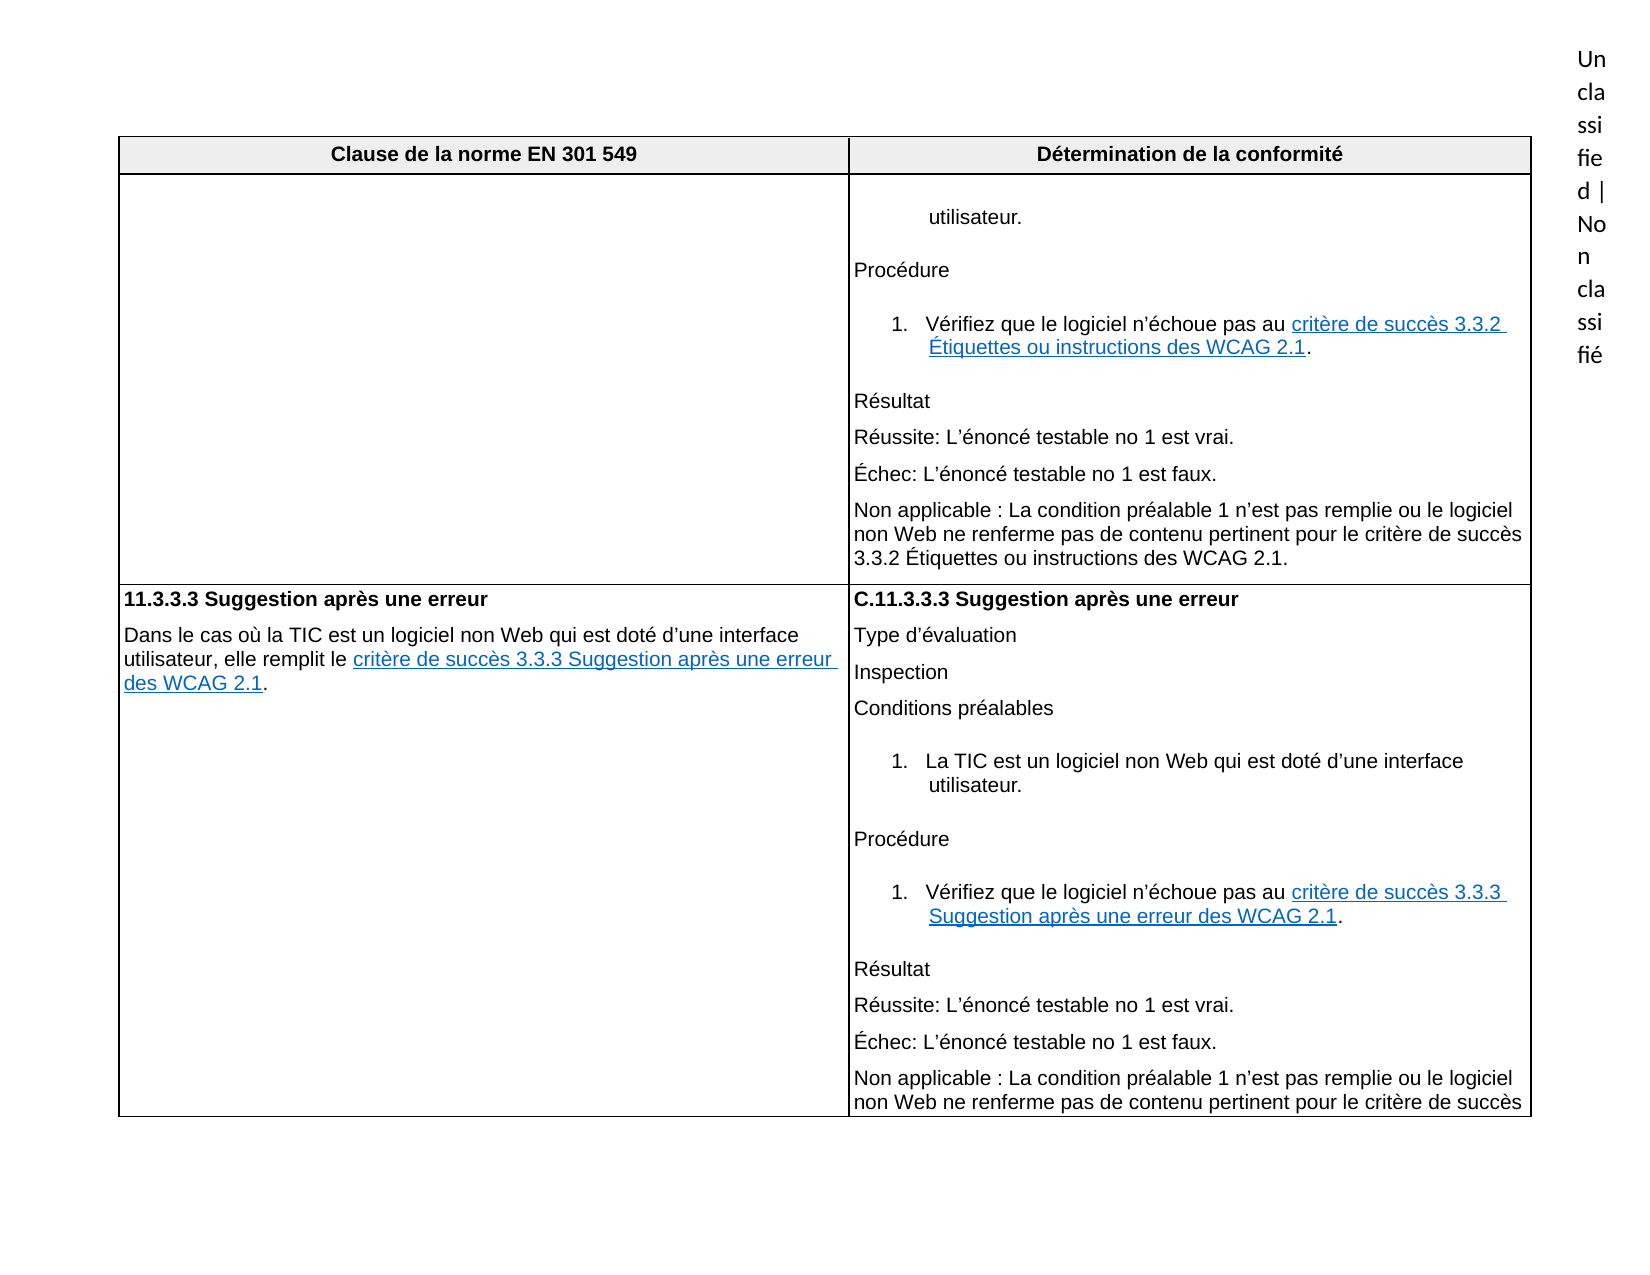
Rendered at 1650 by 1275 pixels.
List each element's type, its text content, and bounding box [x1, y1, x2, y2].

table_header Détermination de la conformité [850, 137, 1530, 173]
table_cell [850, 175, 1530, 584]
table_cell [120, 175, 848, 584]
table_header Clause de la norme EN 301 549 [120, 137, 849, 173]
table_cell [120, 585, 848, 1116]
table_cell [850, 585, 1530, 1116]
